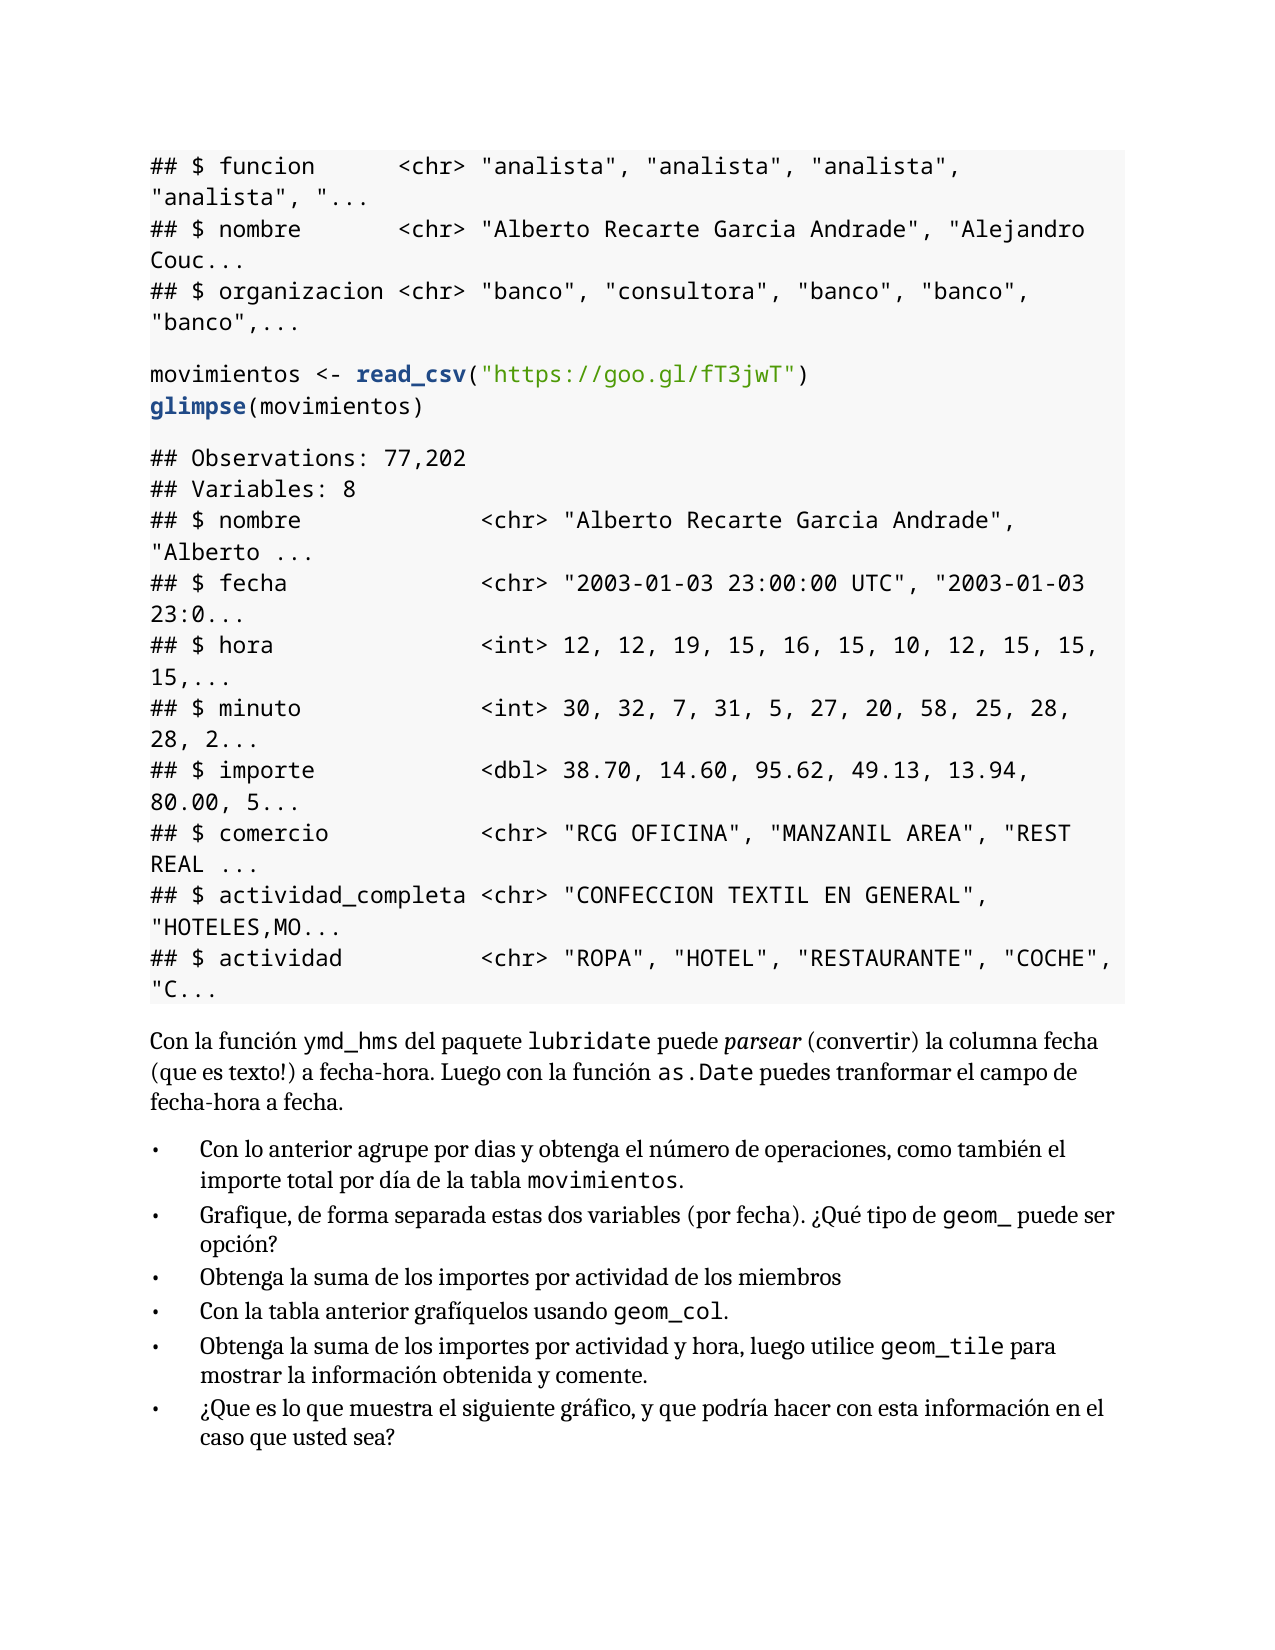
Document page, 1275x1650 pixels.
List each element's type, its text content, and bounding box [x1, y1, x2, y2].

list Con la tabla anterior grafíquelos usando geom_col. [150, 1295, 1125, 1326]
text Con la función ymd_hms del paquete lubridate puede parsear (convertir) la columna fecha (que es texto!) a fecha-hora. Luego con la función as.Date puedes tranformar el campo de fecha-hora a fecha. [150, 1025, 1125, 1116]
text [150, 150, 1125, 337]
list ¿Que es lo que muestra el siguiente gráfico, y que podría hacer con esta información en el caso que usted sea? [150, 1394, 1125, 1451]
list Obtenga la suma de los importes por actividad y hora, luego utilice geom_tile para mostrar la información obtenida y comente. [150, 1330, 1125, 1390]
list Grafique, de forma separada estas dos variables (por fecha). ¿Qué tipo de geom_ puede ser opción? [150, 1199, 1125, 1259]
list Obtenga la suma de los importes por actividad de los miembros [150, 1262, 1125, 1291]
text movimientos <- read_csv("https://goo.gl/fT3jwT") glimpse(movimientos) [150, 358, 1125, 421]
list Con lo anterior agrupe por dias y obtenga el número de operaciones, como también el importe total por día de la tabla movimientos. [150, 1135, 1125, 1195]
text ## Observations: 77,202 ## Variables: 8 ## $ nombre <chr> "Alberto Recarte Garcia Andrade", "Alberto ... ## $ fecha <chr> "2003-01-03 23:00:00 UTC", "2003-01-03 23:0... ## $ hora <int> 12, 12, 19, 15, 16, 15, 10, 12, 15, 15, 15,... ## $ minuto <int> 30, 32, 7, 31, 5, 27, 20, 58, 25, 28, 28, 2... ## $ importe <dbl> 38.70, 14.60, 95.62, 49.13, 13.94, 80.00, 5... ## $ comercio <chr> "RCG OFICINA", "MANZANIL AREA", "REST REAL ... ## $ actividad_completa <chr> "CONFECCION TEXTIL EN GENERAL", "HOTELES,MO... ## $ actividad <chr> "ROPA", "HOTEL", "RESTAURANTE", "COCHE", "C... [150, 442, 1125, 1004]
